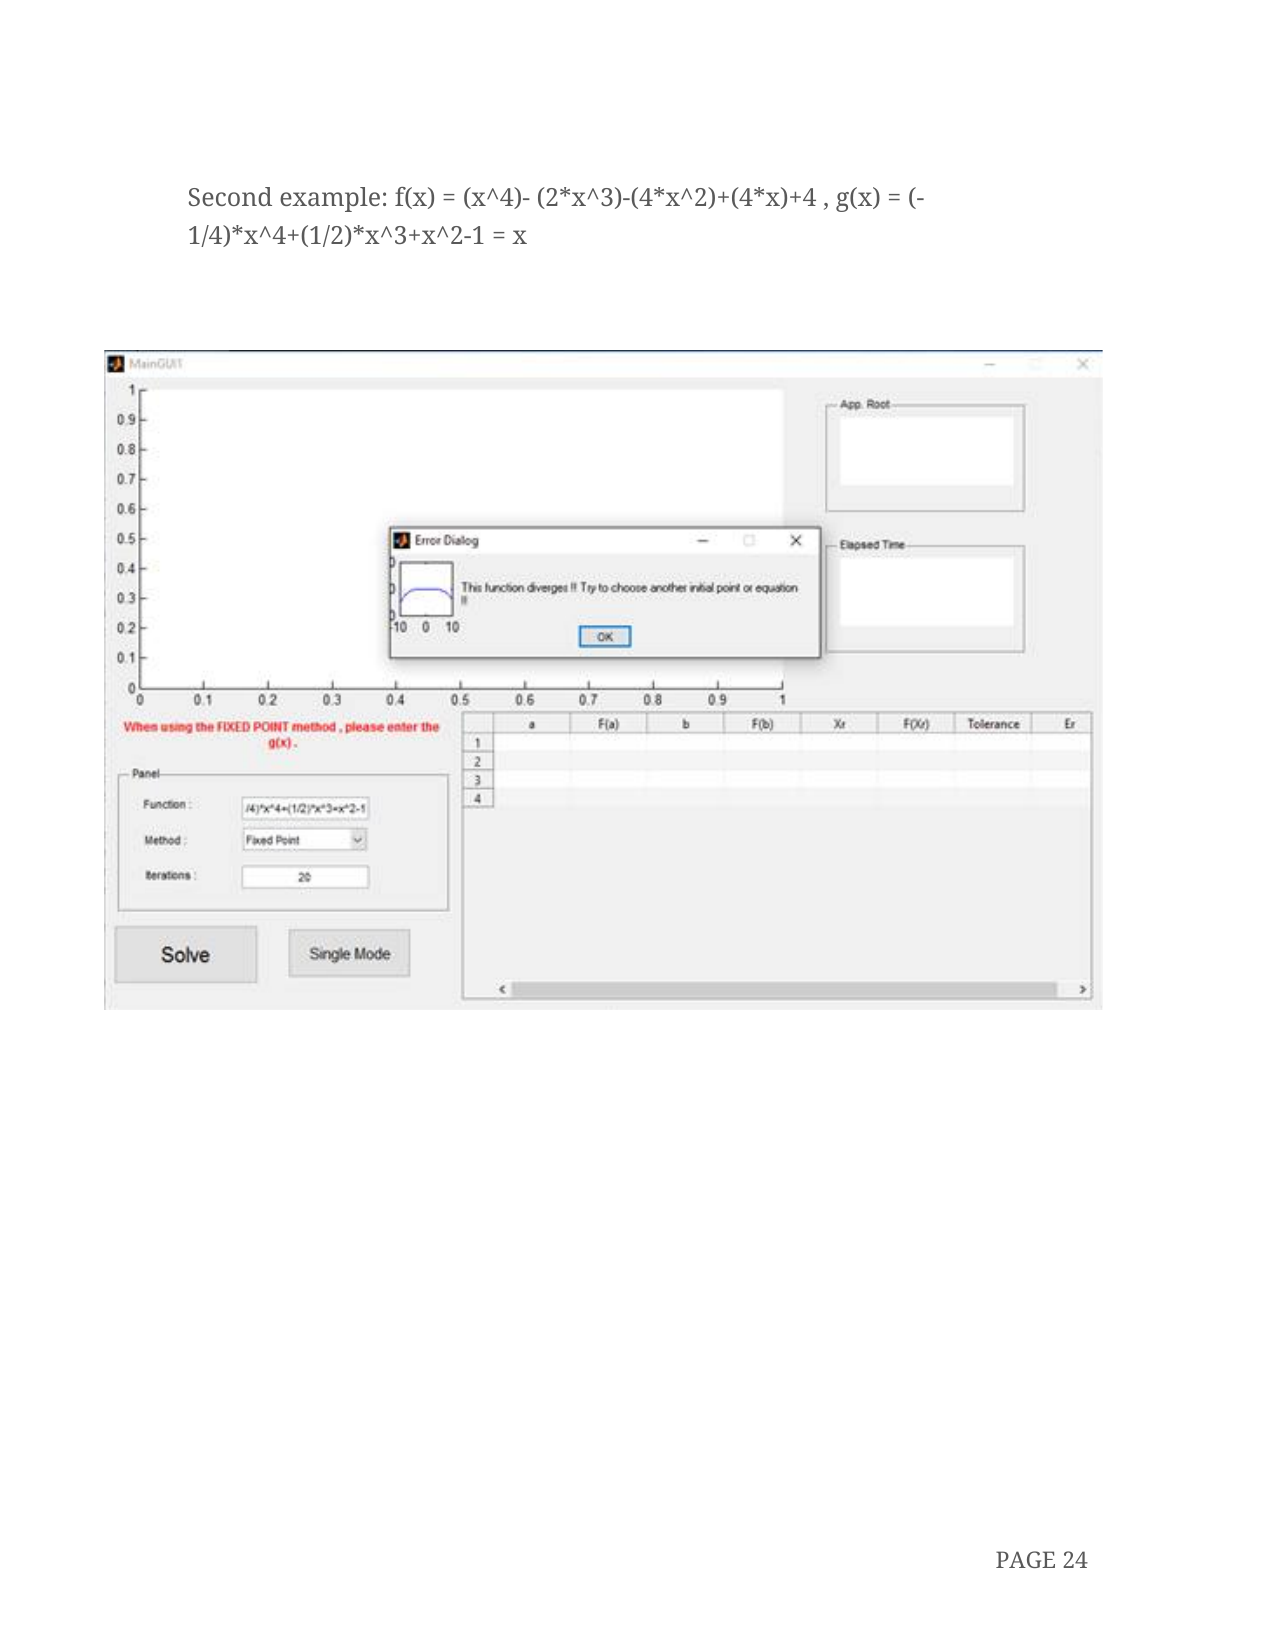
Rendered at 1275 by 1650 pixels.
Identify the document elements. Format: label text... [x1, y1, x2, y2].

text Second example: f(x) = (x^4)- (2*x^3)-(4*x^2)+(4*x)+4 , g(x) = (-1/4)*x^4+(1/2)*x^3+x^2-1 = x [187, 180, 1087, 251]
picture [104, 350, 1104, 1010]
